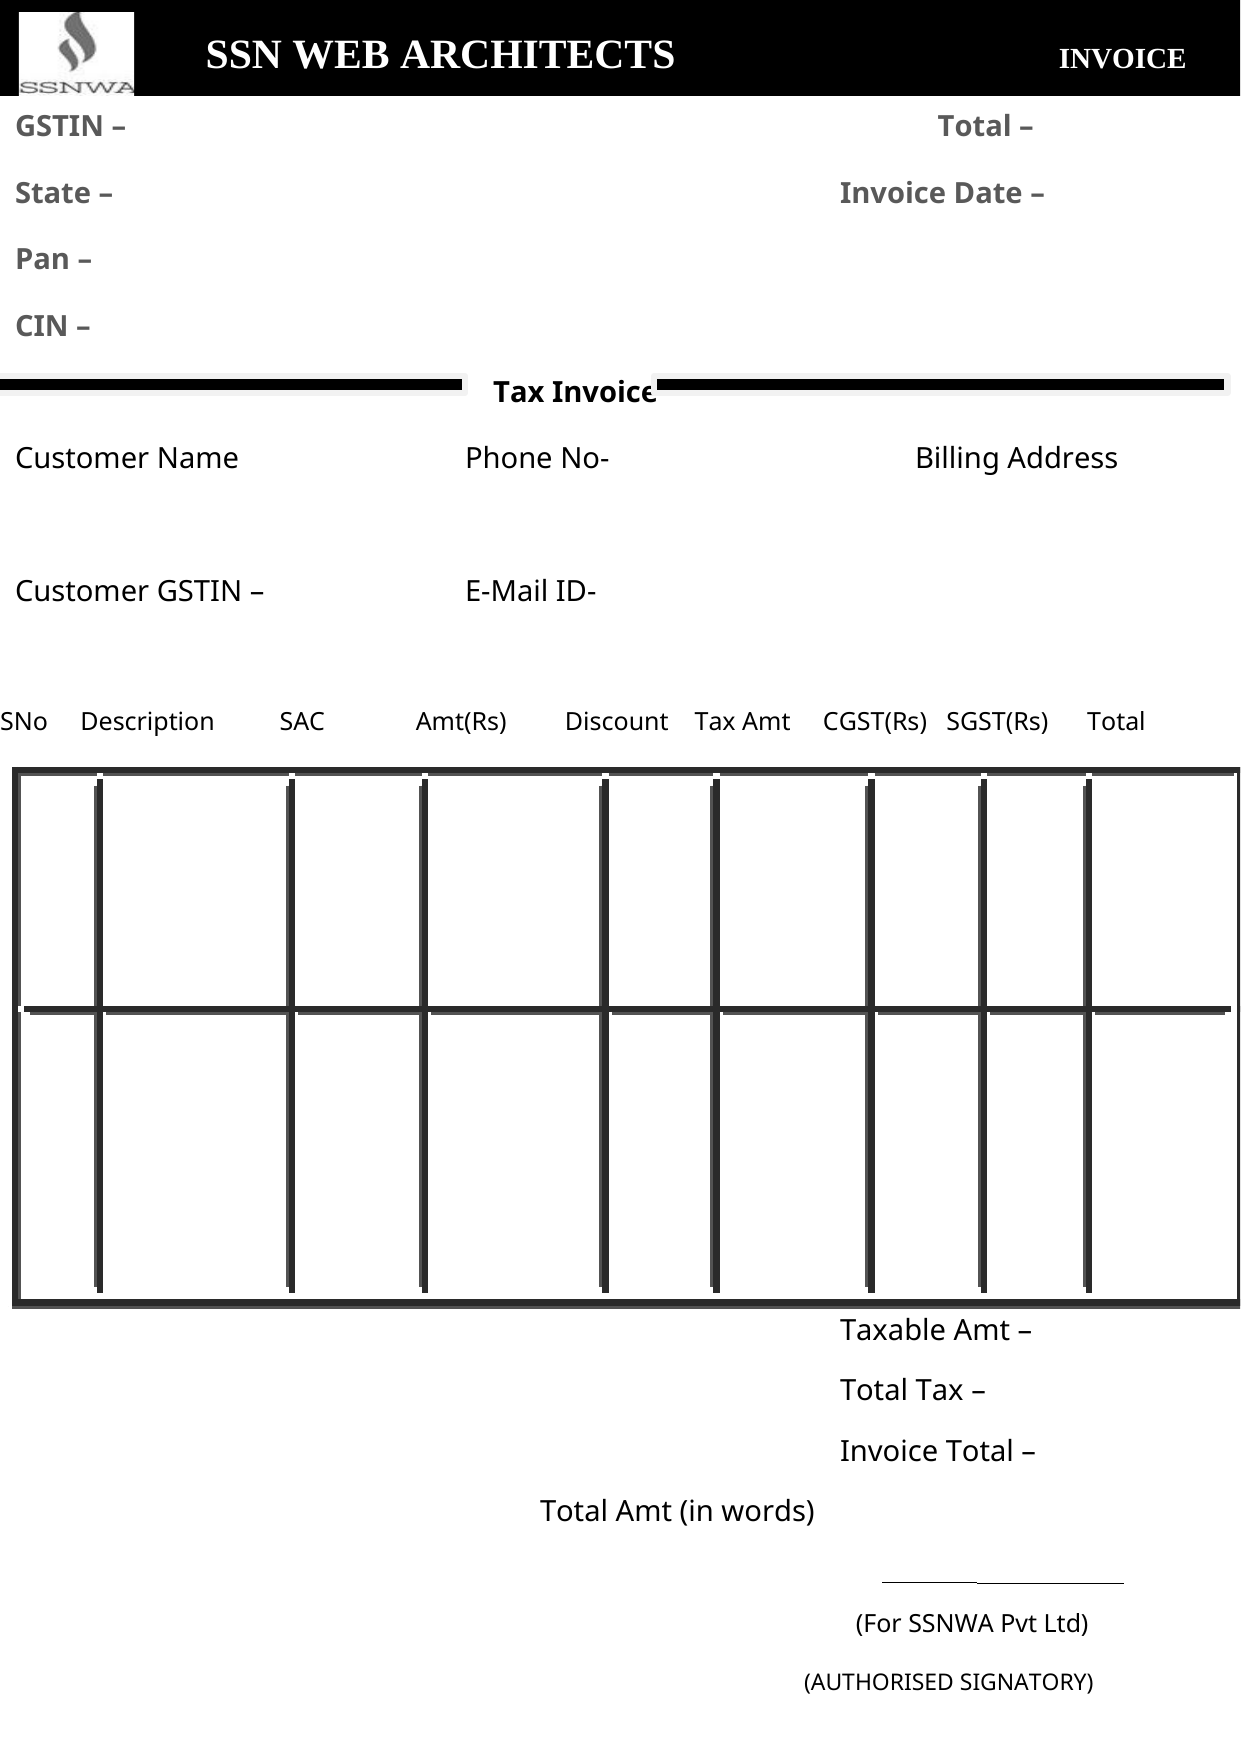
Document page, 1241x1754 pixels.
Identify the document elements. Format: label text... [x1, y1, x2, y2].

text Pan – [15, 238, 1211, 278]
text Taxable Amt – [15, 1309, 1211, 1348]
text State – Invoice Date – [15, 172, 1211, 212]
text Total Amt (in words) [15, 1490, 1211, 1530]
table_header [100, 773, 292, 1002]
table_cell [425, 1015, 605, 1296]
table_cell [716, 1015, 871, 1296]
text (For SSNWA Pvt Ltd) [15, 1606, 1211, 1640]
text Tax Invoice [15, 371, 1211, 411]
table_cell [18, 1003, 100, 1296]
table_header [292, 773, 425, 1002]
table_cell [1089, 1003, 1237, 1296]
table_cell [605, 1015, 716, 1296]
table_cell [984, 1015, 1089, 1296]
table_cell [292, 1015, 425, 1296]
table_header [716, 773, 871, 1002]
picture [0, 0, 1241, 96]
table_header [1089, 773, 1234, 1002]
text Total Tax – [15, 1369, 1211, 1409]
text Customer Name Phone No- Billing Address [15, 438, 1211, 477]
text Invoice Total – [15, 1430, 1211, 1469]
text CIN – [15, 305, 1211, 344]
text Customer GSTIN – E-Mail ID- [15, 571, 1211, 610]
text (AUTHORISED SIGNATORY) [15, 1666, 1211, 1697]
text GSTIN – Total – [15, 106, 1211, 145]
table_header [871, 773, 984, 1002]
table_cell [100, 1015, 292, 1296]
table_header [425, 773, 605, 1002]
table_header [984, 773, 1089, 1002]
table_cell [871, 1015, 984, 1296]
table_header [21, 773, 100, 1002]
table_header [605, 773, 716, 1002]
text SSN WEB ARCHITECTS INVOICE [15, 29, 1211, 77]
text SNo Description SAC Amt(Rs) Discount Tax Amt CGST(Rs) SGST(Rs) Total [0, 704, 1211, 738]
